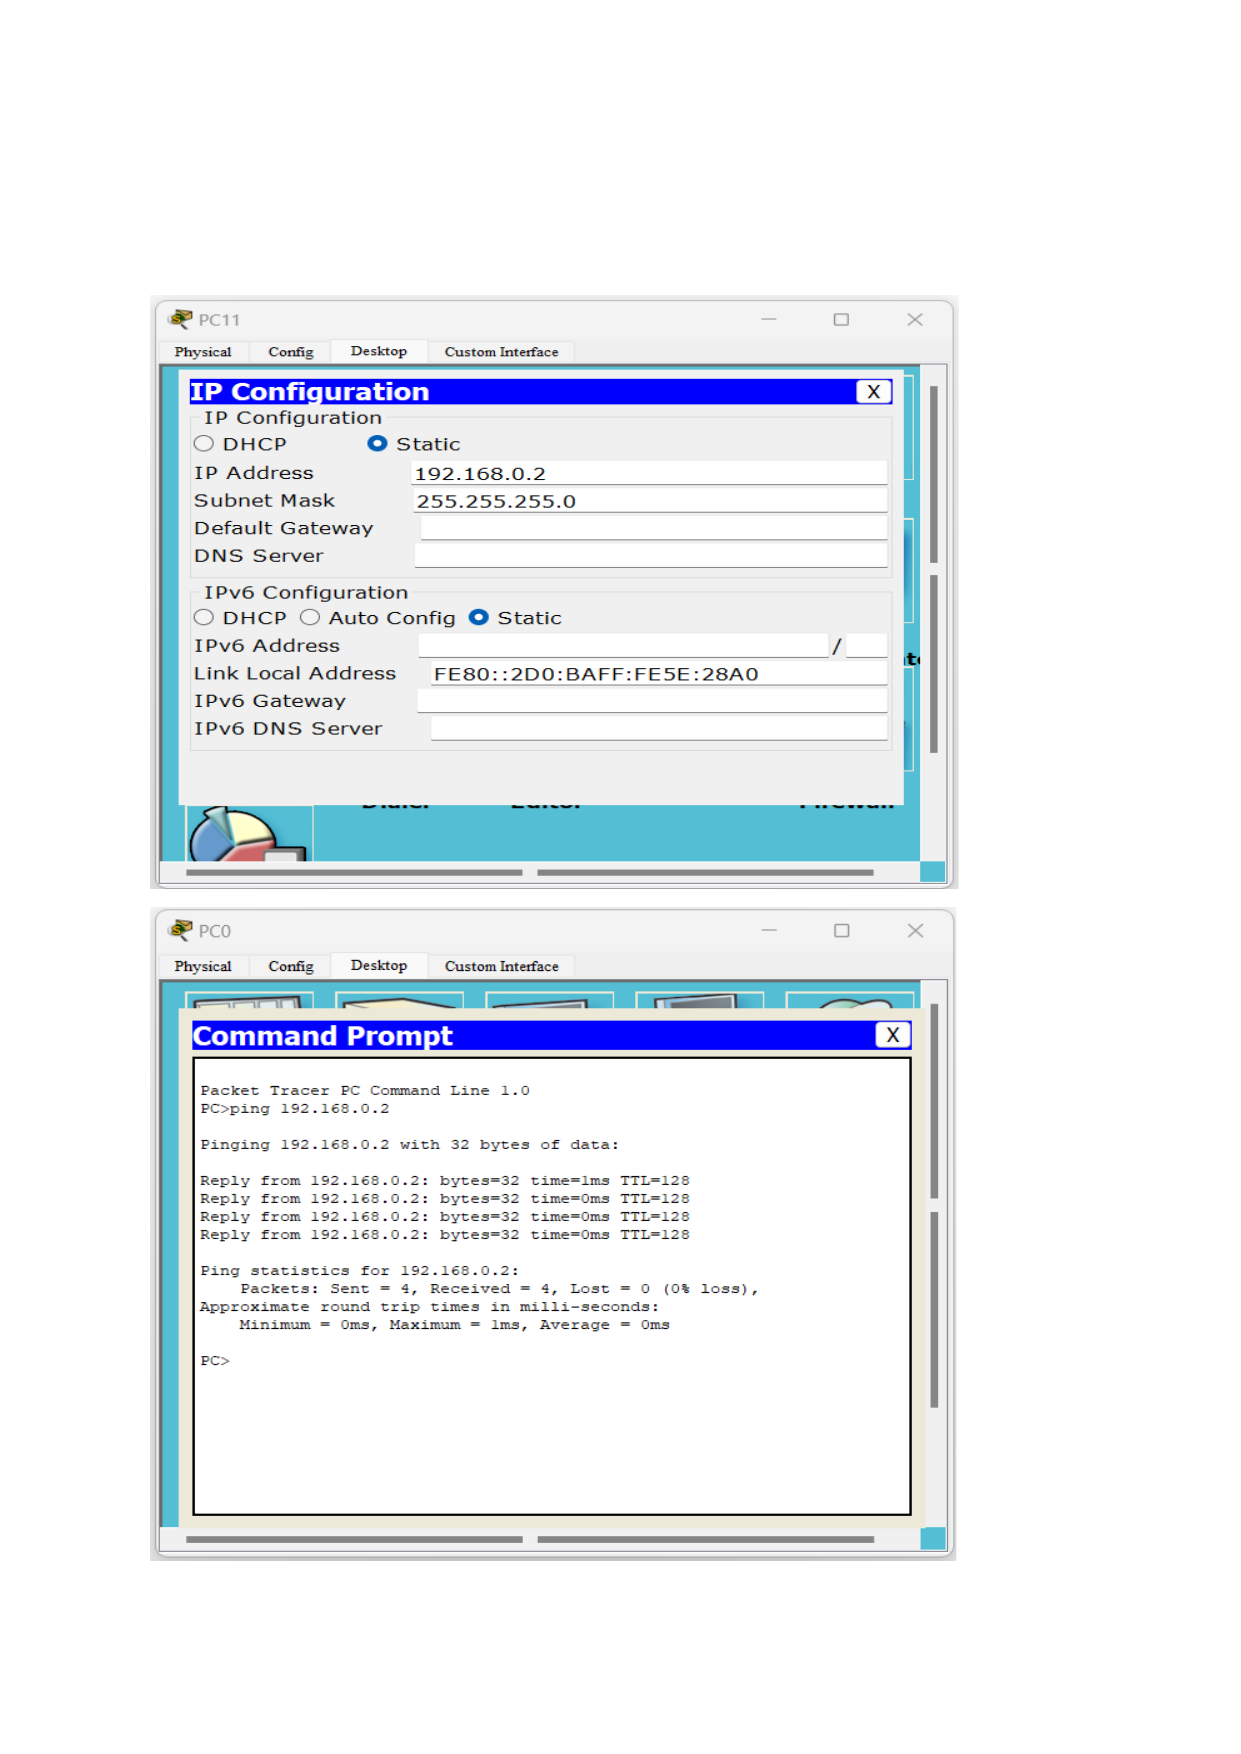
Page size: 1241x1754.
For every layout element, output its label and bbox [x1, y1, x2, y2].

picture [150, 295, 959, 889]
picture [150, 907, 957, 1561]
